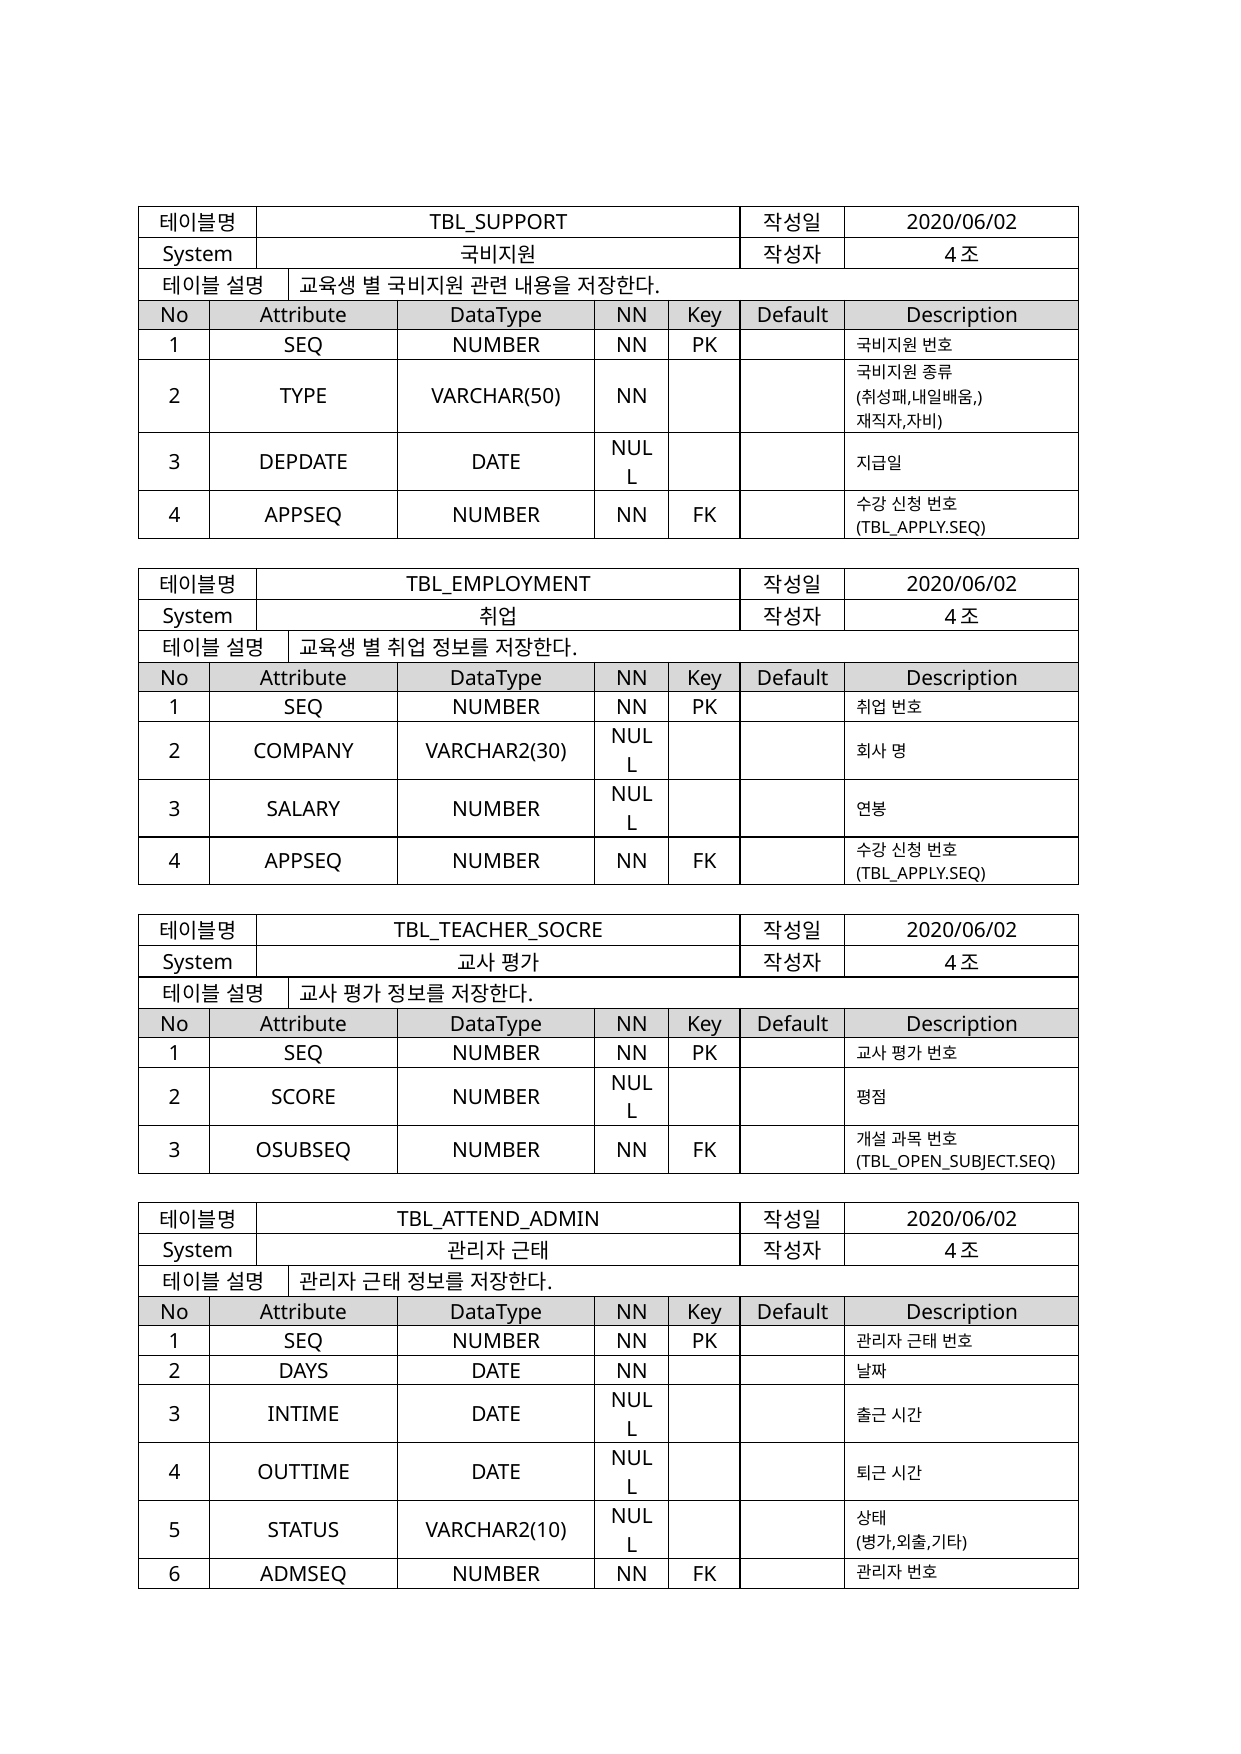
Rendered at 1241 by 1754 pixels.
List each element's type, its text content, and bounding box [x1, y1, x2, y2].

table_cell PK [669, 1038, 739, 1067]
table_cell Attribute [210, 1009, 397, 1037]
table_cell 2 [139, 722, 209, 778]
table_cell [741, 1126, 844, 1172]
table_cell 국비지원 종류 (취성패,내일배움,) 재직자,자비) [845, 360, 1078, 432]
table_cell DataType [398, 301, 594, 329]
table_cell [741, 360, 844, 432]
table_cell 연봉 [845, 780, 1078, 836]
table_cell 1 [139, 330, 209, 358]
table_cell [845, 1559, 1078, 1588]
table_cell 관리자 근태 정보를 저장한다. [289, 1266, 1078, 1296]
table_cell 관리자 근태 번호 [845, 1326, 1078, 1355]
table_cell APPSEQ [210, 491, 397, 538]
table_header 테이블명 [139, 915, 256, 945]
table_cell Description [845, 1297, 1078, 1325]
table_cell PK [669, 1326, 739, 1355]
table_cell No [139, 301, 209, 329]
table_cell [741, 1501, 844, 1558]
table_cell TYPE [210, 360, 397, 432]
table_cell System [139, 600, 256, 630]
table_header TBL_ATTEND_ADMIN [257, 1203, 739, 1233]
table_cell Description [845, 1009, 1078, 1037]
table_cell 4 [139, 838, 209, 884]
table_cell NULL [595, 433, 668, 490]
table_cell NN [595, 1326, 668, 1355]
table_cell DataType [398, 663, 594, 691]
table_cell NUMBER [398, 1126, 594, 1172]
table_cell NN [595, 330, 668, 358]
table_cell DATE [398, 1385, 594, 1442]
table_cell NUMBER [398, 330, 594, 358]
table_cell 지급일 [845, 433, 1078, 490]
table_cell PK [669, 330, 739, 358]
table_cell Default [741, 663, 844, 691]
table_cell NUMBER [398, 1068, 594, 1124]
table_cell 국비지원 번호 [845, 330, 1078, 358]
table_cell [669, 360, 739, 432]
table_cell NN [595, 838, 668, 884]
table_cell DataType [398, 1009, 594, 1037]
table_cell NUMBER [398, 491, 594, 538]
table_cell NN [595, 1009, 668, 1037]
table_cell NUMBER [398, 1559, 594, 1588]
table_cell COMPANY [210, 722, 397, 778]
table_cell 테이블 설명 [139, 978, 288, 1008]
table_cell 3 [139, 433, 209, 490]
table_cell 날짜 [845, 1356, 1078, 1384]
table_cell 교사 평가 번호 [845, 1038, 1078, 1067]
table_cell NN [595, 1038, 668, 1067]
table_cell Key [669, 1297, 739, 1325]
table_cell 회사 명 [845, 722, 1078, 778]
table_cell NULL [595, 780, 668, 836]
table_cell Key [669, 663, 739, 691]
table_cell 4조 [845, 238, 1078, 268]
table_cell 작성자 [741, 238, 844, 268]
table_cell 테이블 설명 [139, 1266, 288, 1296]
table_cell 4조 [845, 600, 1078, 630]
table_header 2020/06/02 [845, 569, 1078, 599]
table_cell [741, 1443, 844, 1500]
table_cell 개설 과목 번호 (TBL_OPEN_SUBJECT.SEQ) [845, 1126, 1078, 1172]
table_cell 6 [139, 1559, 209, 1588]
table_cell 작성자 [741, 1234, 844, 1264]
table_header TBL_SUPPORT [257, 207, 739, 237]
table_cell NN [595, 1356, 668, 1384]
table_cell VARCHAR2(30) [398, 722, 594, 778]
table_cell STATUS [210, 1501, 397, 1558]
table_cell [669, 722, 739, 778]
table_header 2020/06/02 [845, 207, 1078, 237]
table_cell 교사 평가 [257, 946, 739, 976]
table_cell 작성자 [741, 600, 844, 630]
table_cell NULL [595, 1501, 668, 1558]
table_cell [669, 1356, 739, 1384]
table_cell 교육생 별 국비지원 관련 내용을 저장한다. [289, 269, 1078, 299]
table_cell 4조 [845, 1234, 1078, 1264]
table_cell 교육생 별 취업 정보를 저장한다. [289, 631, 1078, 662]
table_cell [741, 1326, 844, 1355]
table_cell 2 [139, 360, 209, 432]
table_cell [741, 330, 844, 358]
table_cell FK [669, 1559, 739, 1588]
table_cell SEQ [210, 330, 397, 358]
table_cell [741, 1559, 844, 1588]
table_cell NULL [595, 722, 668, 778]
table_cell DataType [398, 1297, 594, 1325]
table_cell [741, 1068, 844, 1124]
table_cell DATE [398, 433, 594, 490]
table_cell DATE [398, 1443, 594, 1500]
table_cell 4 [139, 491, 209, 538]
table_cell 5 [139, 1501, 209, 1558]
table_cell 상태 (병가,외출,기타) [845, 1501, 1078, 1558]
table_cell 취업 번호 [845, 692, 1078, 721]
table_cell 취업 [257, 600, 739, 630]
table_cell NN [595, 1126, 668, 1172]
table_header 테이블명 [139, 569, 256, 599]
table_cell 3 [139, 1126, 209, 1172]
table_cell 테이블 설명 [139, 631, 288, 662]
table_cell OUTTIME [210, 1443, 397, 1500]
table_cell NN [595, 491, 668, 538]
table_cell NN [595, 301, 668, 329]
table_cell Key [669, 301, 739, 329]
table_cell NUMBER [398, 838, 594, 884]
table_cell NUMBER [398, 1038, 594, 1067]
table_cell FK [669, 491, 739, 538]
table_cell System [139, 1234, 256, 1264]
table_cell NUMBER [398, 1326, 594, 1355]
table_cell NUMBER [398, 692, 594, 721]
table_cell PK [669, 692, 739, 721]
table_header TBL_TEACHER_SOCRE [257, 915, 739, 945]
table_cell [669, 1501, 739, 1558]
table_header 작성일 [741, 1203, 844, 1233]
table_cell [669, 1068, 739, 1124]
table_cell 3 [139, 780, 209, 836]
table_cell Key [669, 1009, 739, 1037]
table_cell VARCHAR(50) [398, 360, 594, 432]
table_cell NN [595, 360, 668, 432]
table_cell System [139, 238, 256, 268]
table_cell [669, 1385, 739, 1442]
table_cell [741, 491, 844, 538]
table_cell SEQ [210, 692, 397, 721]
table_cell Default [741, 1009, 844, 1037]
table_cell 2 [139, 1068, 209, 1124]
table_cell [669, 433, 739, 490]
table_cell OSUBSEQ [210, 1126, 397, 1172]
table_cell 출근 시간 [845, 1385, 1078, 1442]
table_header 테이블명 [139, 1203, 256, 1233]
table_cell 평점 [845, 1068, 1078, 1124]
table_cell Attribute [210, 663, 397, 691]
table_cell Attribute [210, 1297, 397, 1325]
table_header 2020/06/02 [845, 1203, 1078, 1233]
table_cell [741, 838, 844, 884]
table_cell APPSEQ [210, 838, 397, 884]
table_cell [741, 780, 844, 836]
table_header 작성일 [741, 207, 844, 237]
table_cell 작성자 [741, 946, 844, 976]
table_cell Default [741, 1297, 844, 1325]
table_cell NN [595, 1297, 668, 1325]
table_cell 4조 [845, 946, 1078, 976]
table_cell [741, 1038, 844, 1067]
table_cell 관리자 근태 [257, 1234, 739, 1264]
table_cell [741, 692, 844, 721]
table_cell Default [741, 301, 844, 329]
table_cell System [139, 946, 256, 976]
table_cell 수강 신청 번호 (TBL_APPLY.SEQ) [845, 491, 1078, 538]
table_cell SEQ [210, 1038, 397, 1067]
table_header TBL_EMPLOYMENT [257, 569, 739, 599]
table_cell NULL [595, 1068, 668, 1124]
table_cell 1 [139, 1038, 209, 1067]
table_cell 4 [139, 1443, 209, 1500]
table_header 작성일 [741, 569, 844, 599]
table_cell 3 [139, 1385, 209, 1442]
table_cell SCORE [210, 1068, 397, 1124]
table_cell FK [669, 1126, 739, 1172]
table_cell SEQ [210, 1326, 397, 1355]
table_header 테이블명 [139, 207, 256, 237]
table_cell ADMSEQ [210, 1559, 397, 1588]
table_cell NUMBER [398, 780, 594, 836]
table_cell 1 [139, 1326, 209, 1355]
table_cell [741, 722, 844, 778]
table_cell 국비지원 [257, 238, 739, 268]
table_cell DEPDATE [210, 433, 397, 490]
table_cell [741, 1385, 844, 1442]
table_cell Description [845, 663, 1078, 691]
table_cell INTIME [210, 1385, 397, 1442]
table_cell NULL [595, 1385, 668, 1442]
table_cell 교사 평가 정보를 저장한다. [289, 978, 1078, 1008]
table_cell NULL [595, 1443, 668, 1500]
table_header 작성일 [741, 915, 844, 945]
table_cell [669, 1443, 739, 1500]
table_cell No [139, 1297, 209, 1325]
table_cell DAYS [210, 1356, 397, 1384]
table_cell 퇴근 시간 [845, 1443, 1078, 1500]
table_cell [741, 1356, 844, 1384]
table_cell NN [595, 1559, 668, 1588]
table_cell Description [845, 301, 1078, 329]
table_cell 2 [139, 1356, 209, 1384]
table_cell DATE [398, 1356, 594, 1384]
table_cell [669, 780, 739, 836]
table_cell FK [669, 838, 739, 884]
table_header 2020/06/02 [845, 915, 1078, 945]
table_cell Attribute [210, 301, 397, 329]
table_cell No [139, 1009, 209, 1037]
table_cell 1 [139, 692, 209, 721]
table_cell 테이블 설명 [139, 269, 288, 299]
table_cell [741, 433, 844, 490]
table_cell NN [595, 663, 668, 691]
table_cell 수강 신청 번호 (TBL_APPLY.SEQ) [845, 838, 1078, 884]
table_cell SALARY [210, 780, 397, 836]
table_cell VARCHAR2(10) [398, 1501, 594, 1558]
table_cell No [139, 663, 209, 691]
table_cell NN [595, 692, 668, 721]
